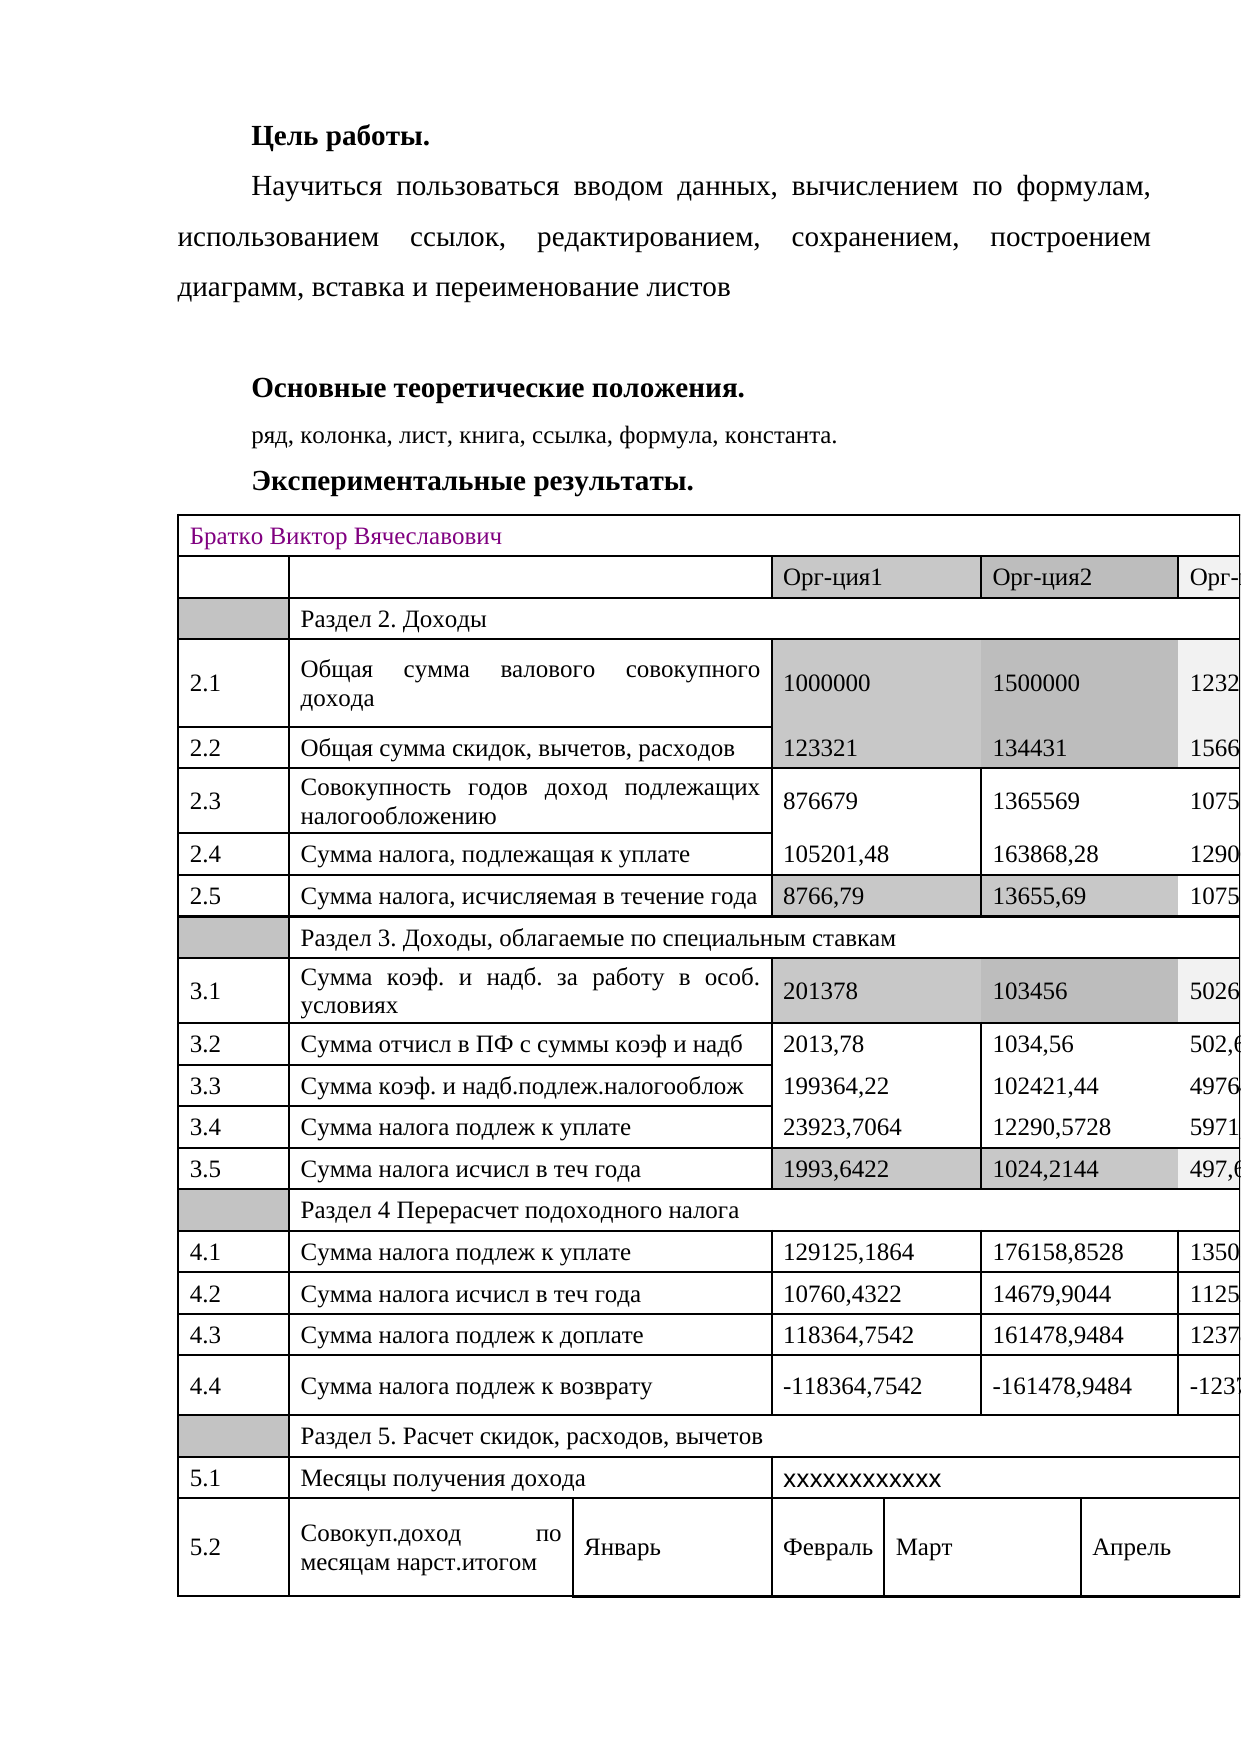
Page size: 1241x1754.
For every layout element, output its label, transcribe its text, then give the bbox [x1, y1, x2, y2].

text Экспериментальные результаты. [177, 463, 1152, 497]
table_cell 2.3 [179, 769, 288, 832]
table_cell Совокупность годов доход подлежащих налогообложению [290, 769, 771, 832]
table_cell xxxxxxxxxxxx [773, 1458, 1239, 1497]
table_cell 10760,4322 [773, 1273, 980, 1313]
table_cell -161478,9484 [982, 1356, 1177, 1414]
text Цель работы. [177, 118, 1152, 152]
table_cell 876679 [773, 769, 980, 832]
table_cell [179, 1190, 288, 1230]
table_cell Сумма налога подлеж к возврату [290, 1356, 771, 1414]
table_cell Апрель [1082, 1499, 1239, 1594]
table_cell 1000000 [773, 640, 981, 726]
table_cell 118364,7542 [773, 1315, 980, 1354]
table_cell 3.3 [179, 1066, 288, 1105]
table_cell 2.4 [179, 834, 288, 874]
table_cell -118364,7542 [773, 1356, 980, 1414]
table_cell 176158,8528 [982, 1232, 1177, 1271]
table_cell Орг-ция1 [773, 557, 980, 597]
table_cell Орг-ция2 [982, 557, 1177, 597]
table_cell 3.2 [179, 1024, 288, 1063]
table_cell Общая сумма скидок, вычетов, расходов [290, 728, 771, 767]
table_cell -123780,8363 [1179, 1356, 1239, 1414]
table_cell 201378 [773, 959, 981, 1022]
table_cell 497,6433 [1178, 1149, 1239, 1188]
table_cell 12290,5728 [982, 1105, 1178, 1147]
table_cell 11252,8033 [1179, 1273, 1239, 1313]
table_cell Орг-ция3 [1179, 557, 1239, 597]
table_cell 14679,9044 [982, 1273, 1177, 1313]
table_cell 123321 [773, 726, 981, 767]
table_cell Сумма налога подлеж к доплате [290, 1315, 771, 1354]
table_cell 502,67 [1178, 1024, 1239, 1063]
table_cell Раздел 3. Доходы, облагаемые по специальным ставкам [290, 918, 1239, 957]
table_cell 2.5 [179, 876, 288, 915]
table_cell 1993,6422 [773, 1149, 980, 1188]
table_cell [179, 557, 288, 597]
text Научиться пользоваться вводом данных, вычислением по формулам, использованием ссылок, редактированием, сохранением, построением диаграмм, вставка и переименование листов [177, 168, 1152, 303]
text Основные теоретические положения. [177, 370, 1152, 403]
table_cell 3.4 [179, 1107, 288, 1147]
table_cell Январь [574, 1499, 771, 1594]
table_cell Месяцы получения дохода [290, 1458, 771, 1497]
table_cell 163868,28 [982, 832, 1178, 874]
table_cell 50267 [1178, 959, 1239, 1022]
table_header Братко Виктор Вячеславович [179, 516, 1239, 555]
table_cell Сумма налога исчисл в теч года [290, 1149, 771, 1188]
table_cell 134431 [981, 726, 1178, 767]
table_cell Февраль [773, 1499, 883, 1594]
table_cell 2.1 [179, 640, 288, 726]
table_cell 1034,56 [982, 1024, 1178, 1063]
table_cell 105201,48 [773, 832, 980, 874]
table_cell 5971,7196 [1178, 1105, 1239, 1147]
table_cell Сумма налога, исчисляемая в течение года [290, 876, 771, 915]
table_cell 129061,92 [1178, 832, 1239, 874]
table_cell Общая сумма валового совокупного дохода [290, 640, 771, 726]
table_cell Сумма коэф. и надб. за работу в особ. условиях [290, 959, 771, 1022]
table_cell Раздел 2. Доходы [290, 599, 1239, 638]
table_cell 5.2 [179, 1499, 288, 1594]
table_cell 129125,1864 [773, 1232, 980, 1271]
table_cell 13655,69 [982, 876, 1178, 915]
table_cell 10755,16 [1178, 876, 1239, 915]
text ряд, колонка, лист, книга, ссылка, формула, константа. [251, 420, 1152, 449]
table_cell 199364,22 [773, 1064, 980, 1105]
table_cell 1232167 [1178, 640, 1239, 726]
table_cell 4.3 [179, 1315, 288, 1354]
table_cell 1075516 [1178, 769, 1239, 832]
table_cell 4.1 [179, 1232, 288, 1271]
table_cell 135033,6396 [1179, 1232, 1239, 1271]
table_cell 1500000 [981, 640, 1178, 726]
table_cell Раздел 4 Перерасчет подоходного налога [290, 1190, 1239, 1230]
table_cell 2013,78 [773, 1024, 980, 1063]
table_cell [179, 918, 288, 957]
table_cell [290, 557, 771, 597]
table_cell [179, 1416, 288, 1456]
table_cell Сумма налога исчисл в теч года [290, 1273, 771, 1313]
table_cell 123780,8363 [1179, 1315, 1239, 1354]
table_cell 49764,33 [1178, 1064, 1239, 1105]
table_cell Сумма налога подлеж к уплате [290, 1232, 771, 1271]
table_cell Раздел 5. Расчет скидок, расходов, вычетов [290, 1416, 1239, 1456]
table_cell 1365569 [982, 769, 1178, 832]
table_cell 2.2 [179, 728, 288, 767]
table_cell 161478,9484 [982, 1315, 1177, 1354]
table_cell Совокуп.доход по месяцам нарст.итогом [290, 1499, 572, 1594]
table_cell Сумма коэф. и надб.подлеж.налогооблож [290, 1066, 771, 1105]
table_cell Март [885, 1499, 1080, 1594]
table_cell 3.1 [179, 959, 288, 1022]
table_cell 102421,44 [982, 1064, 1178, 1105]
table_cell Сумма налога подлеж к уплате [290, 1107, 771, 1147]
table_cell 8766,79 [773, 876, 980, 915]
table_cell 23923,7064 [773, 1105, 980, 1147]
table_cell 4.2 [179, 1273, 288, 1313]
table_cell Сумма отчисл в ПФ с суммы коэф и надб [290, 1024, 771, 1063]
table_cell 5.1 [179, 1458, 288, 1497]
table_cell 4.4 [179, 1356, 288, 1414]
table_cell 3.5 [179, 1149, 288, 1188]
table_cell 1024,2144 [982, 1149, 1178, 1188]
table_cell 156651 [1178, 726, 1239, 767]
table_cell Сумма налога, подлежащая к уплате [290, 834, 771, 874]
table_cell [179, 599, 288, 638]
table_cell 103456 [981, 959, 1178, 1022]
